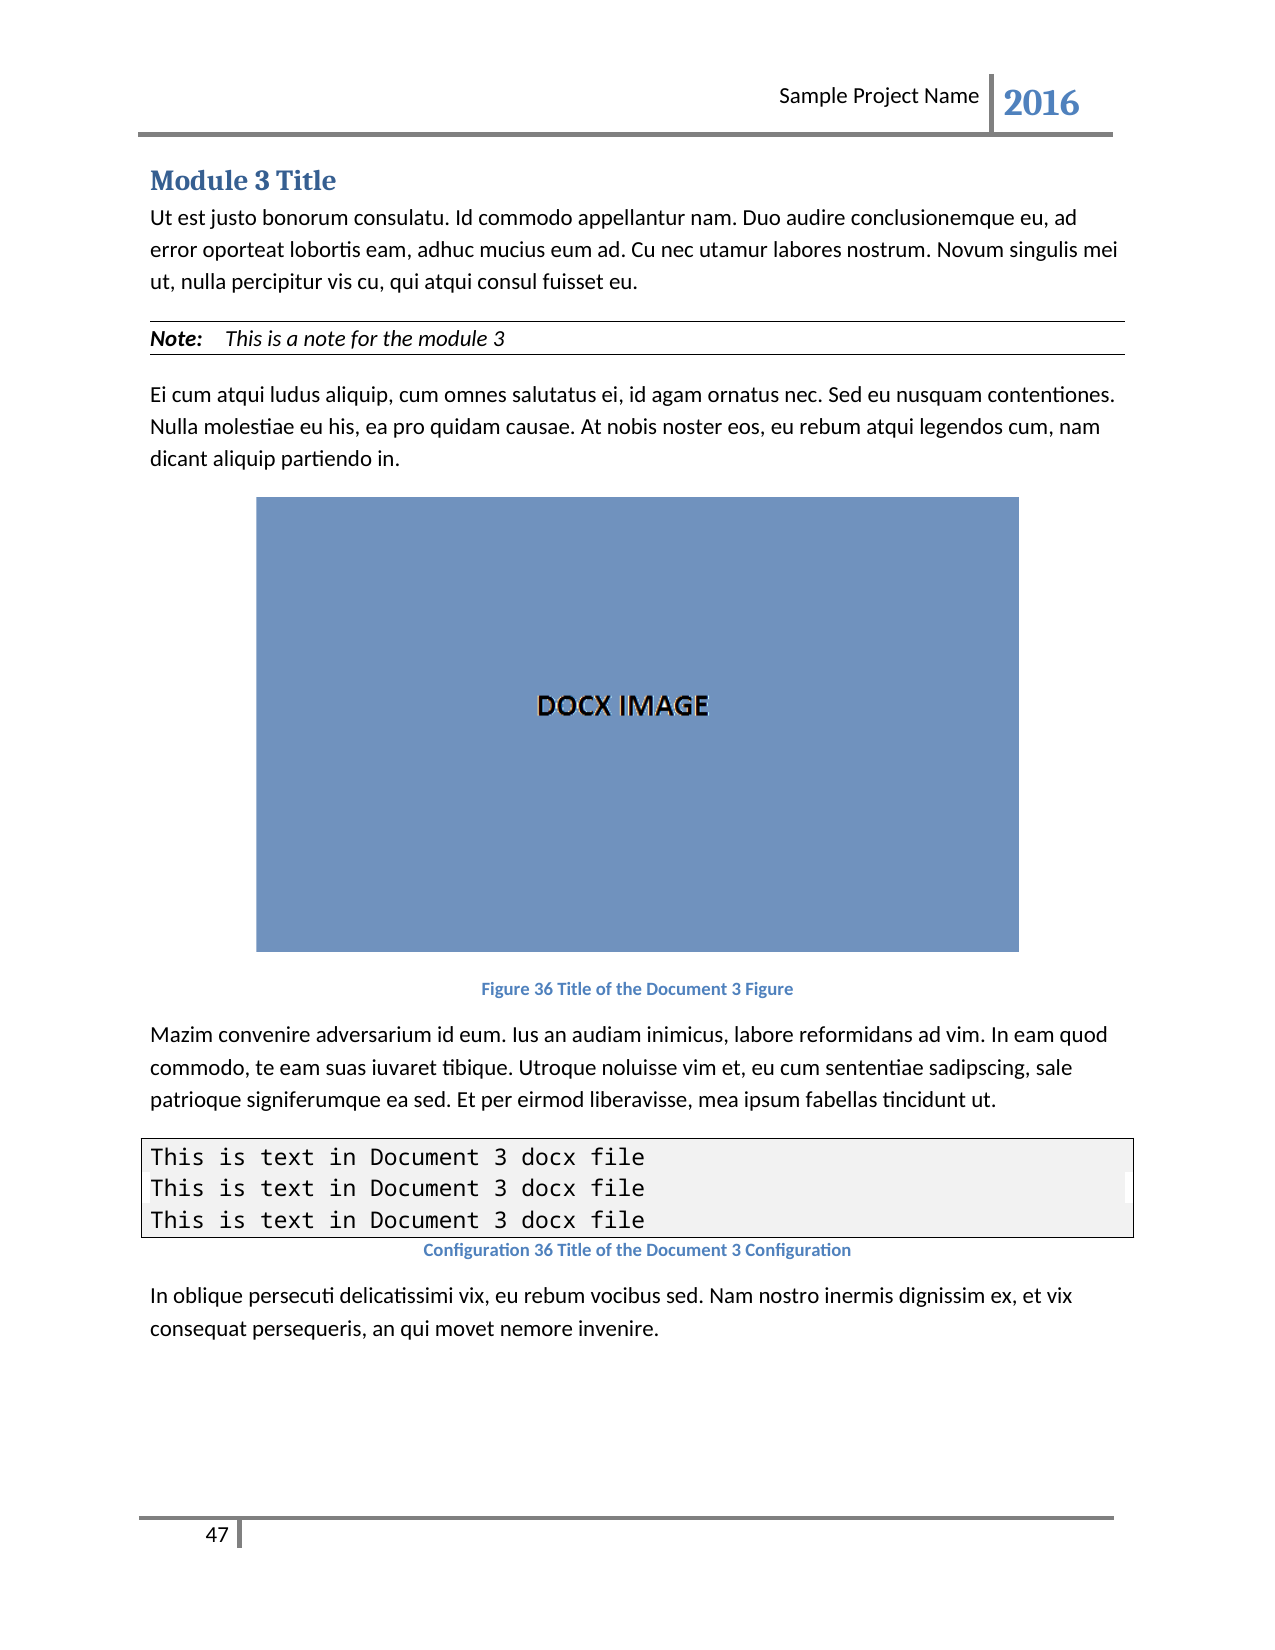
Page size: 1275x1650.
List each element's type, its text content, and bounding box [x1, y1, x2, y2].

text This is text in Document 3 docx file [150, 1172, 1125, 1200]
text This is text in Document 3 docx file [142, 1200, 1133, 1237]
subtitle Module 3 Title [150, 164, 1125, 198]
text Note: This is a note for the module 3 [150, 322, 1125, 354]
text Ei cum atqui ludus aliquip, cum omnes salutatus ei, id agam ornatus nec. Sed eu nusquam contentiones. Nulla molestiae eu his, ea pro quidam causae. At nobis noster eos, eu rebum atqui legendos cum, nam dicant aliquip partiendo in. [150, 380, 1125, 472]
text This is text in Document 3 docx file [142, 1139, 1133, 1172]
text Ut est justo bonorum consulatu. Id commodo appellantur nam. Duo audire conclusionemque eu, ad error oporteat lobortis eam, adhuc mucius eum ad. Cu nec utamur labores nostrum. Novum singulis mei ut, nulla percipitur vis cu, qui atqui consul fuisset eu. [150, 203, 1125, 296]
text Mazim convenire adversarium id eum. Ius an audiam inimicus, labore reformidans ad vim. In eam quod commodo, te eam suas iuvaret tibique. Utroque noluisse vim et, eu cum sententiae sadipscing, sale patrioque signiferumque ea sed. Et per eirmod liberavisse, mea ipsum fabellas tincidunt ut. [150, 1021, 1125, 1113]
picture [256, 497, 1019, 952]
text In oblique persecuti delicatissimi vix, eu rebum vocibus sed. Nam nostro inermis dignissim ex, et vix consequat persequeris, an qui movet nemore invenire. [150, 1282, 1125, 1342]
